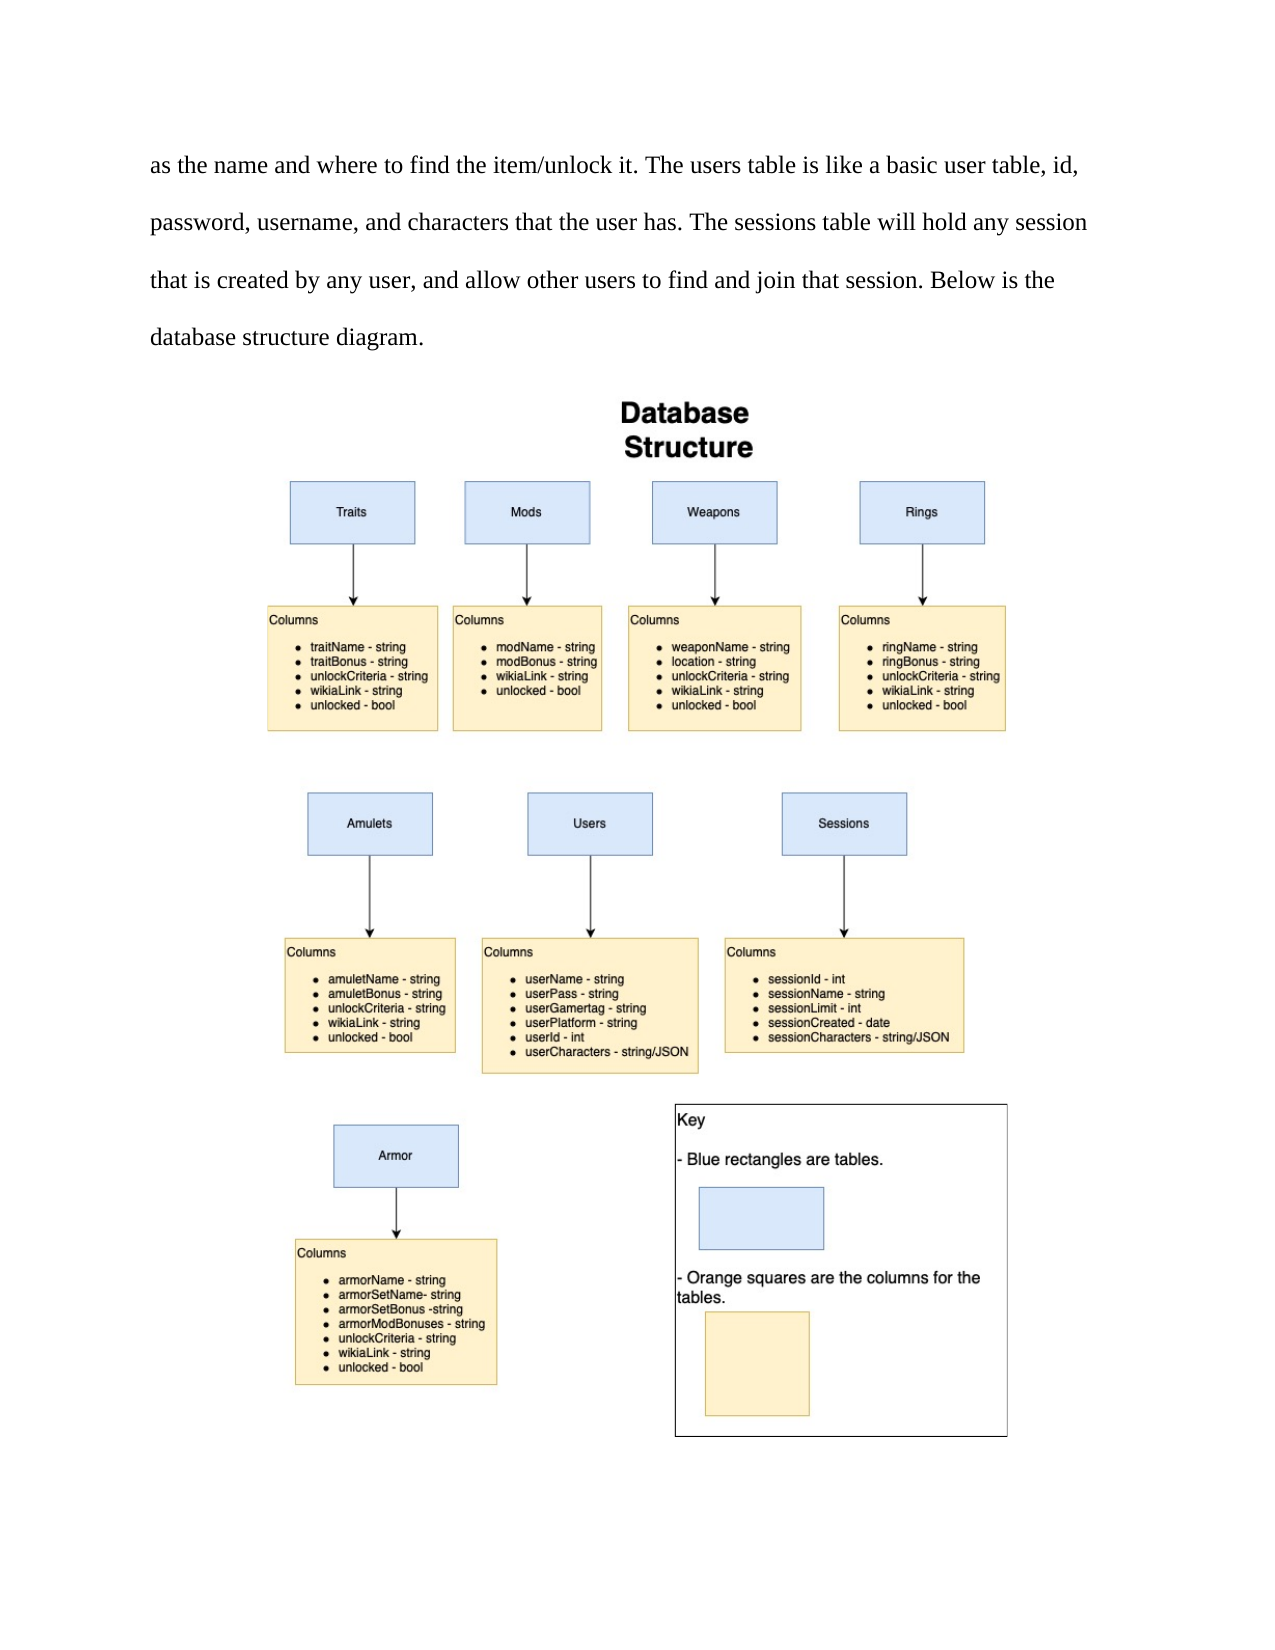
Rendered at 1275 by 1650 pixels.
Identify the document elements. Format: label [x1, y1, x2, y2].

text [150, 150, 1125, 351]
picture [267, 396, 1008, 1437]
